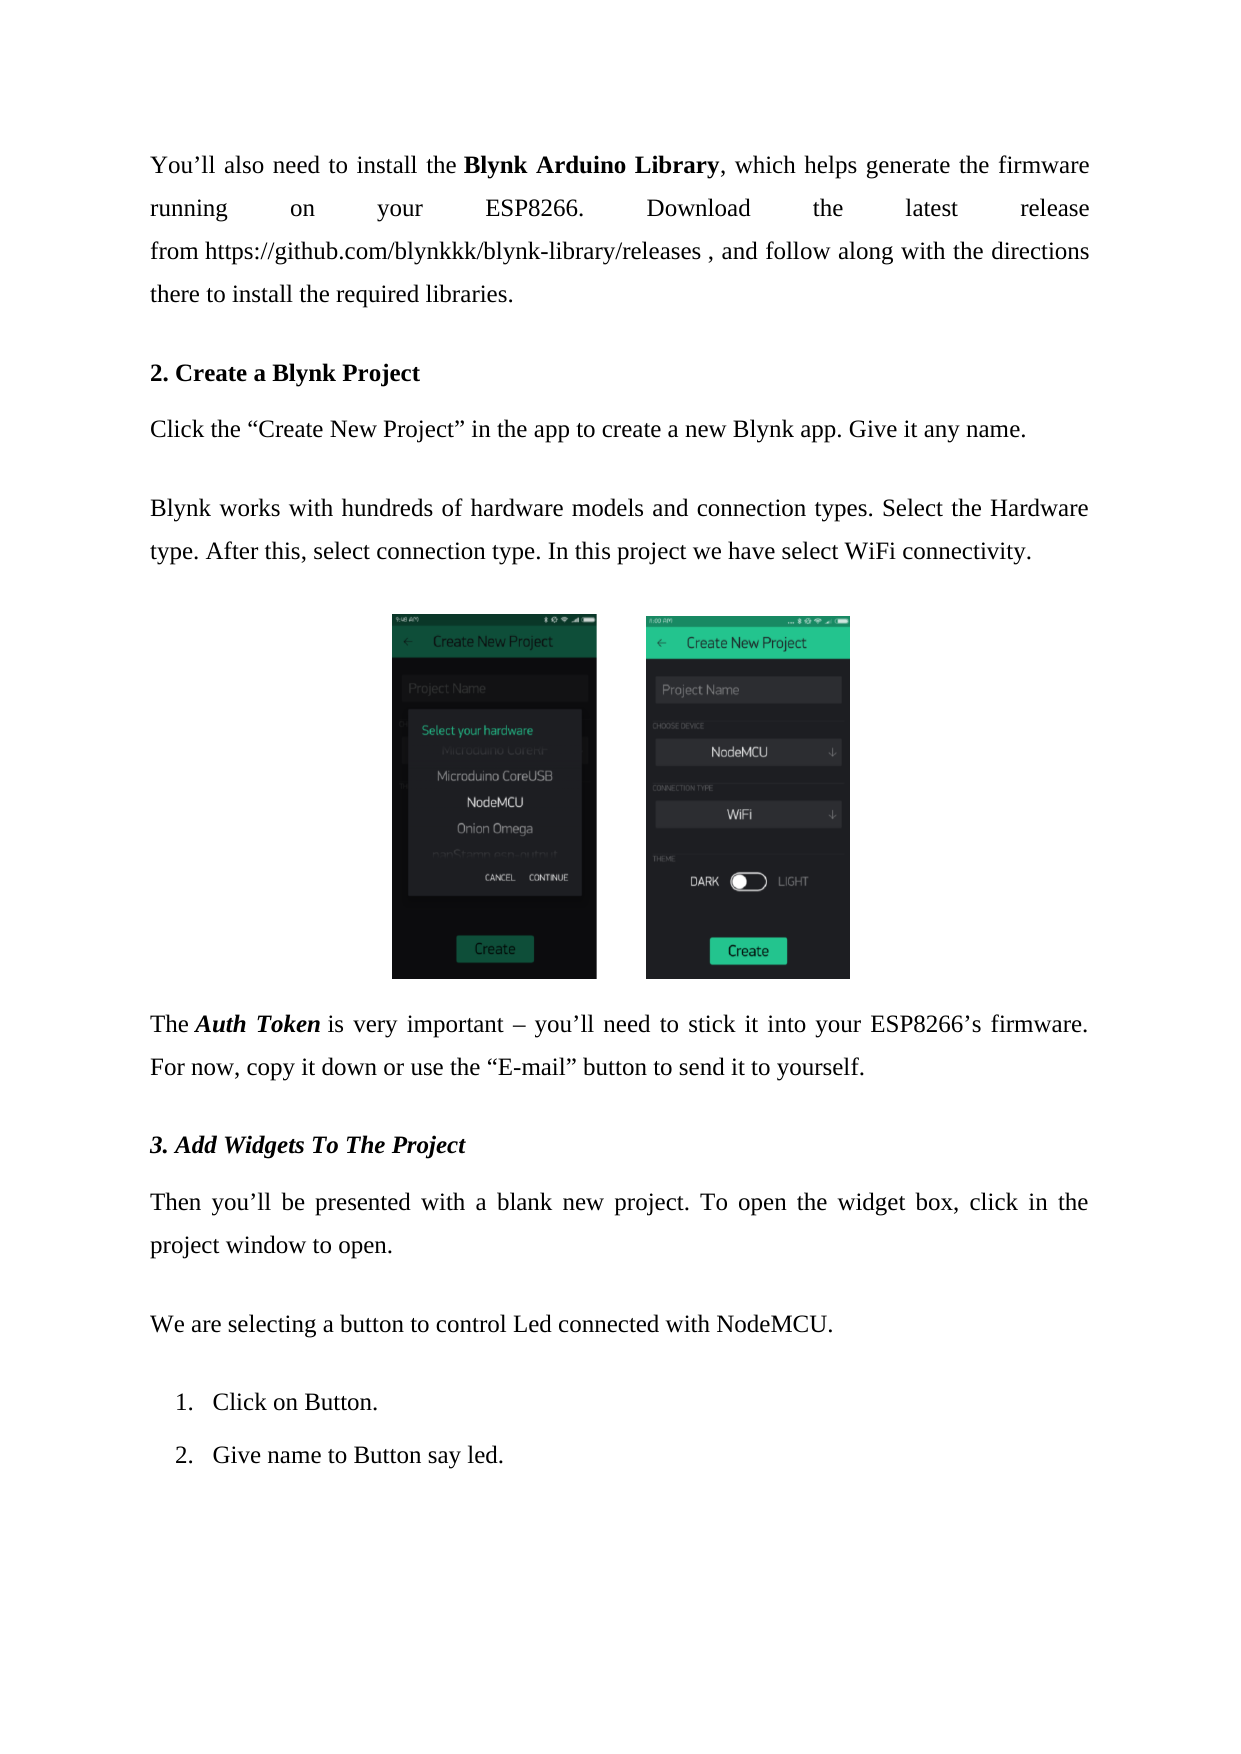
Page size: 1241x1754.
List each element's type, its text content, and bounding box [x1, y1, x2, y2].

text The Auth Token is very important – you’ll need to stick it into your ESP8266’s firmware. For now, copy it down or use the “E-mail” button to send it to yourself. [150, 1009, 1090, 1081]
text You’ll also need to install the Blynk Arduino Library, which helps generate the firmware running on your ESP8266. Download the latest release from https://github.com/blynkkk/blynk-library/releases , and follow along with the directions there to install the required libraries. [150, 150, 1090, 308]
list Click on Button. [175, 1387, 1090, 1416]
picture [390, 614, 597, 979]
text Blynk works with hundreds of hardware models and connection types. Select the Hardware type. After this, select connection type. In this project we have select WiFi connectivity. [150, 493, 1090, 565]
list Give name to Button say led. [175, 1440, 1090, 1469]
subtitle 3. Add Widgets To The Project [150, 1131, 1090, 1159]
text We are selecting a button to control Led connected with NodeMCU. [150, 1309, 1090, 1338]
picture [646, 616, 850, 979]
text Click the “Create New Project” in the app to create a new Blynk app. Give it any name. [150, 414, 1090, 443]
text Then you’ll be presented with a blank new project. To open the widget box, click in the project window to open. [150, 1187, 1090, 1259]
subtitle 2. Create a Blynk Project [150, 358, 1090, 387]
